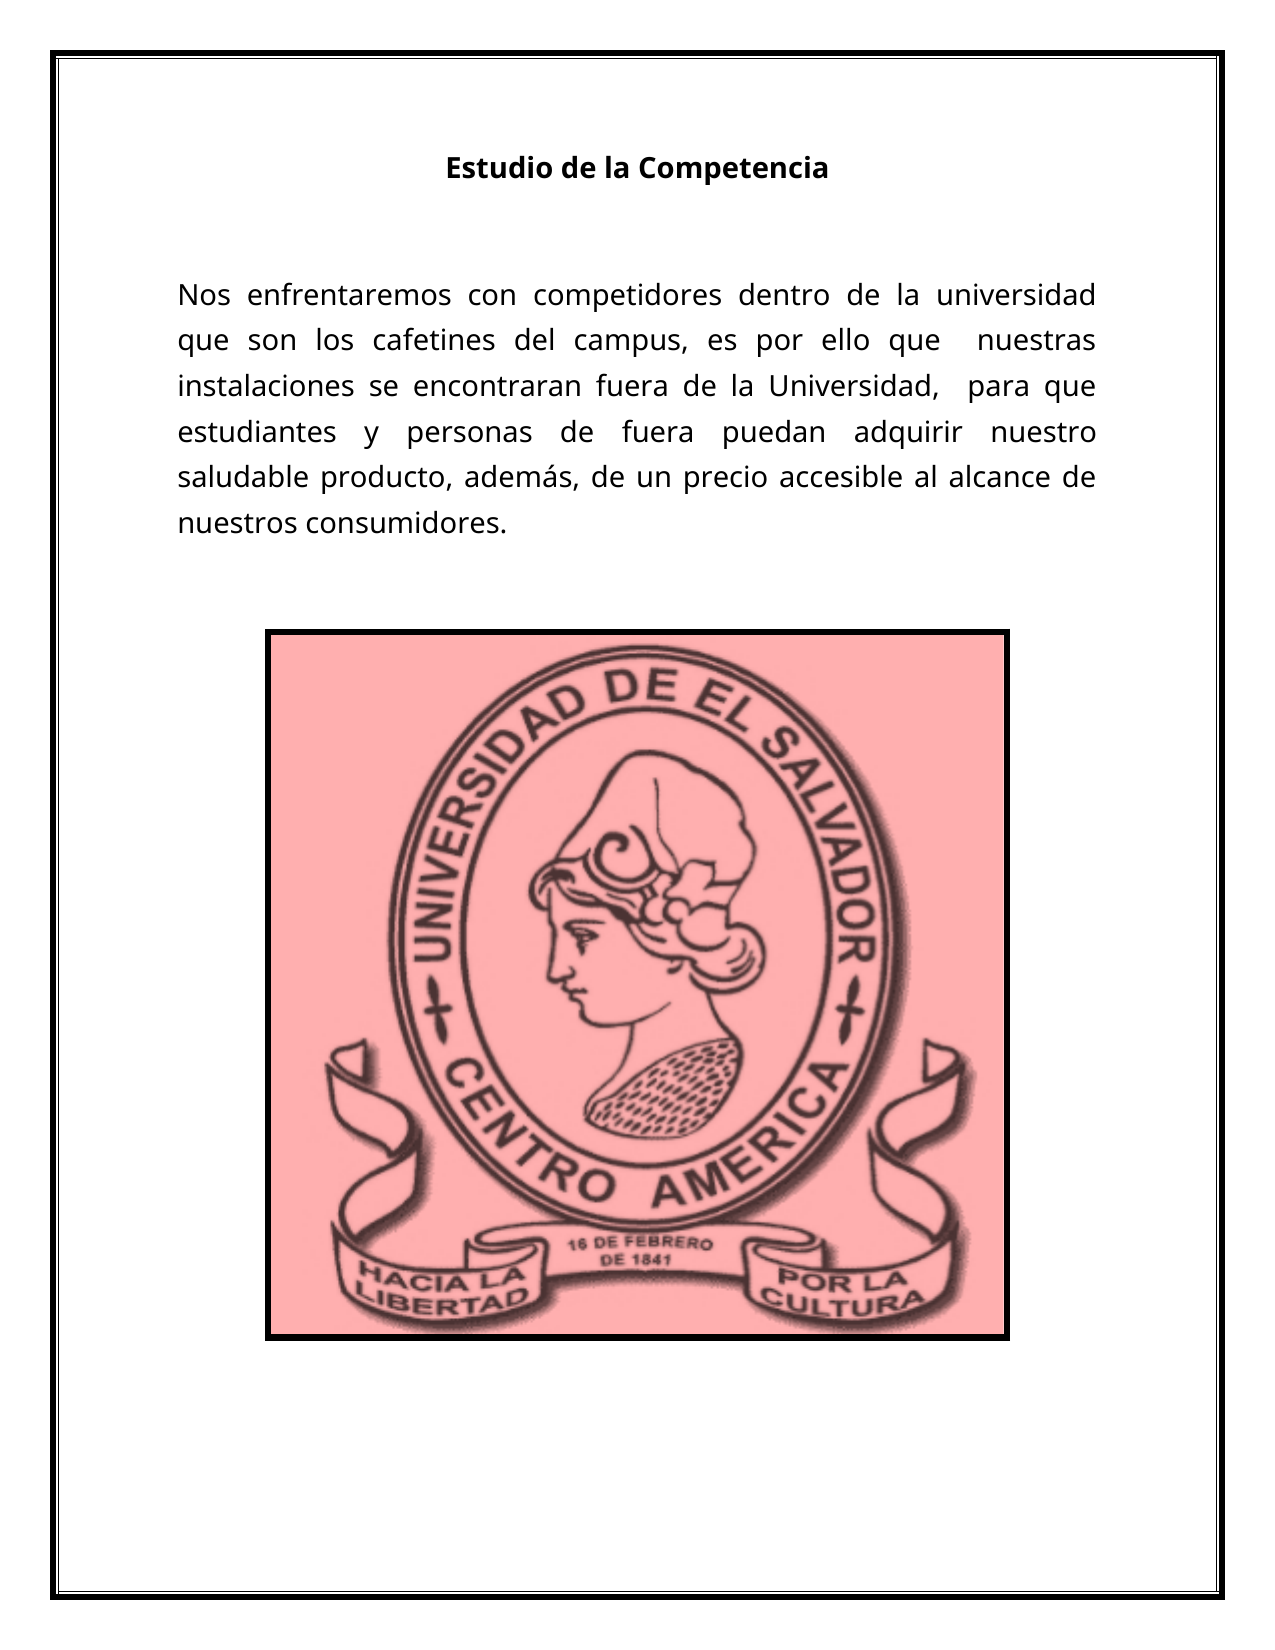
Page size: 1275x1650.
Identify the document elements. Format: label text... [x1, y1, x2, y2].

text Estudio de la Competencia [177, 147, 1098, 187]
text Nos enfrentaremos con competidores dentro de la universidad que son los cafetines del campus, es por ello que nuestras instalaciones se encontraran fuera de la Universidad, para que estudiantes y personas de fuera puedan adquirir nuestro saludable producto, además, de un precio accesible al alcance de nuestros consumidores. [177, 274, 1098, 542]
